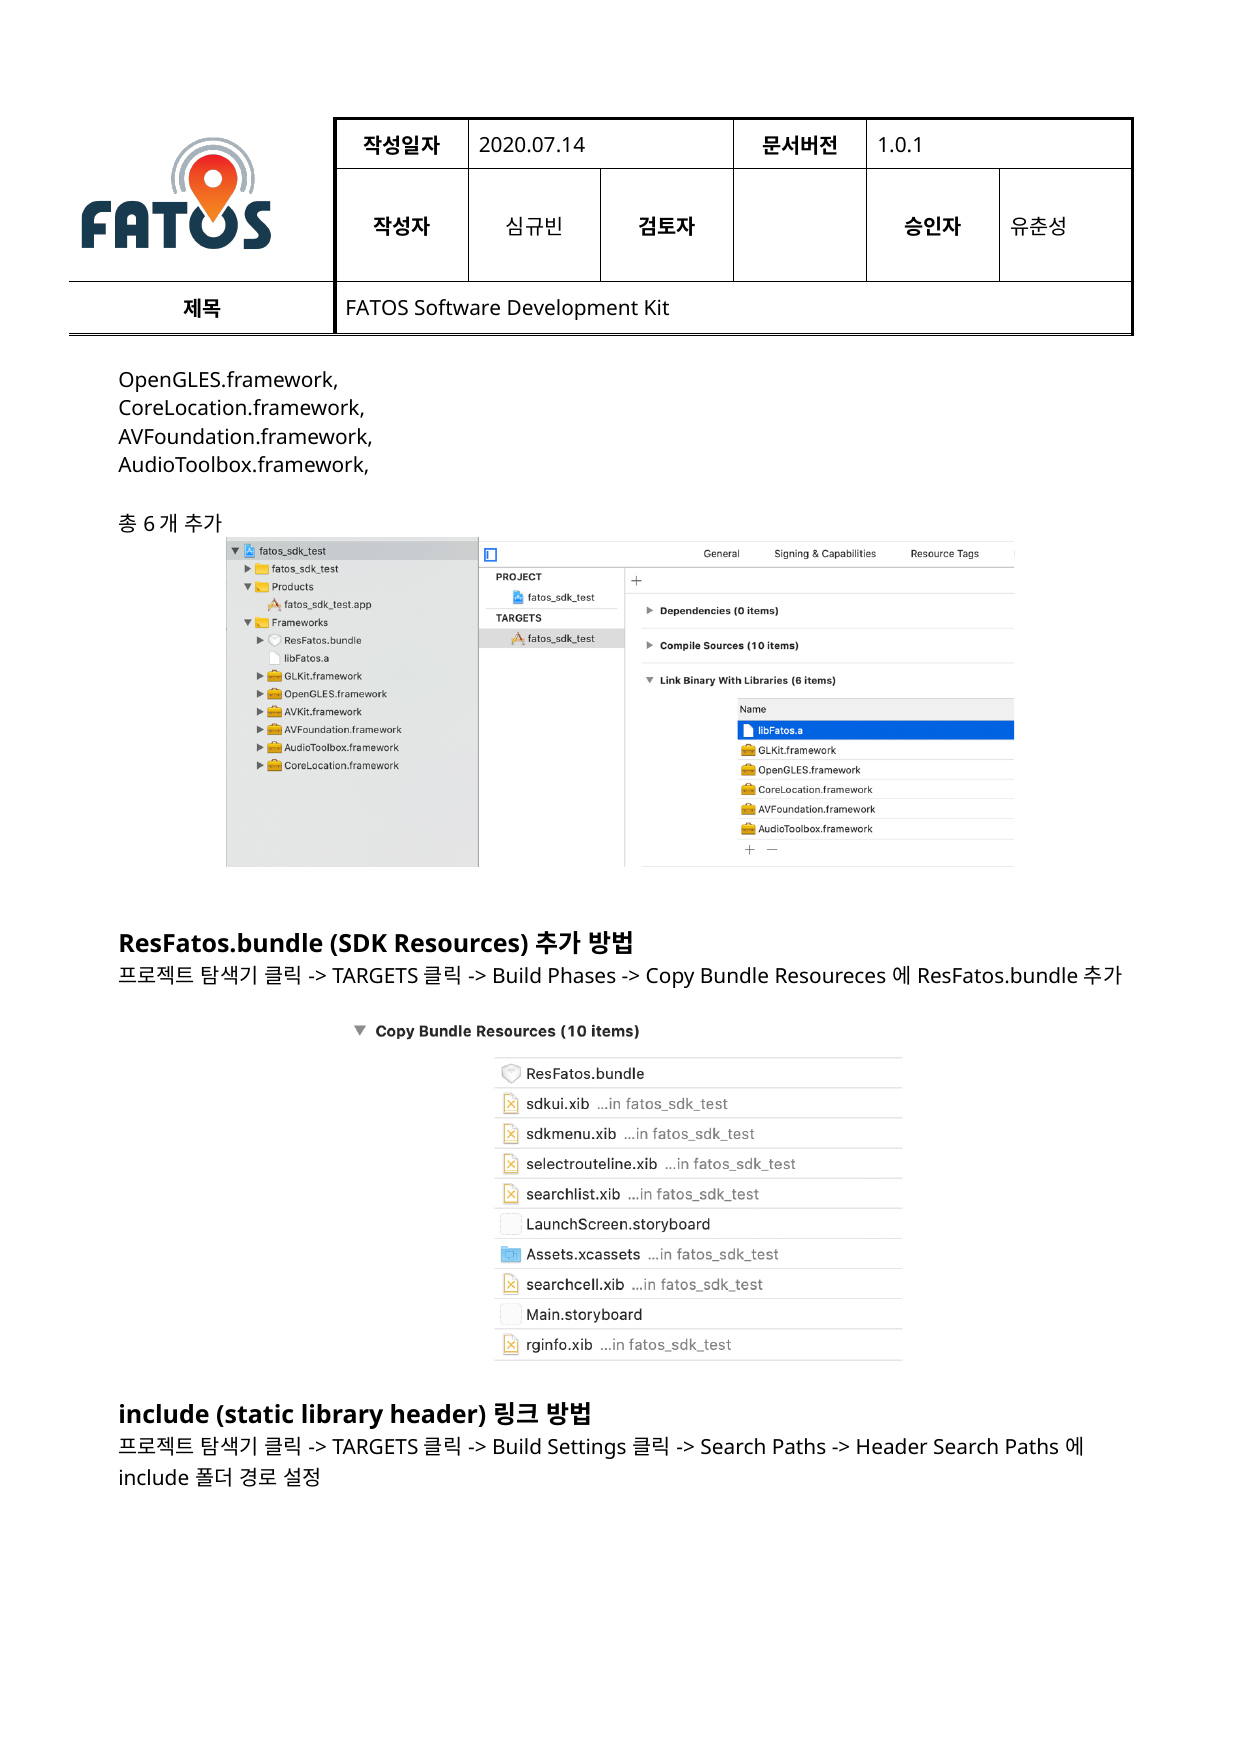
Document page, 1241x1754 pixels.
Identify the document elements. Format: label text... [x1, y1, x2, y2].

text AudioToolbox.framework, [118, 450, 1122, 479]
picture [79, 135, 272, 251]
text OpenGLES.framework, [118, 365, 1122, 393]
text 프로젝트 탐색기 클릭 -> TARGETS 클릭 -> Build Settings 클릭 -> Search Paths -> Header Search Paths 에 include 폴더 경로 설정 [118, 1431, 1122, 1491]
text 프로젝트 탐색기 클릭 -> TARGETS 클릭 -> Build Phases -> Copy Bundle Resoureces 에 ResFatos.bundle 추가 [118, 959, 1122, 989]
text include (static library header) 링크 방법 [118, 1394, 1122, 1431]
text AVFoundation.framework, [118, 422, 1122, 450]
picture [226, 537, 1015, 867]
picture [337, 1018, 903, 1366]
text ResFatos.bundle (SDK Resources) 추가 방법 [118, 923, 1122, 959]
text CoreLocation.framework, [118, 393, 1122, 422]
text 총 6개 추가 [118, 507, 1122, 537]
